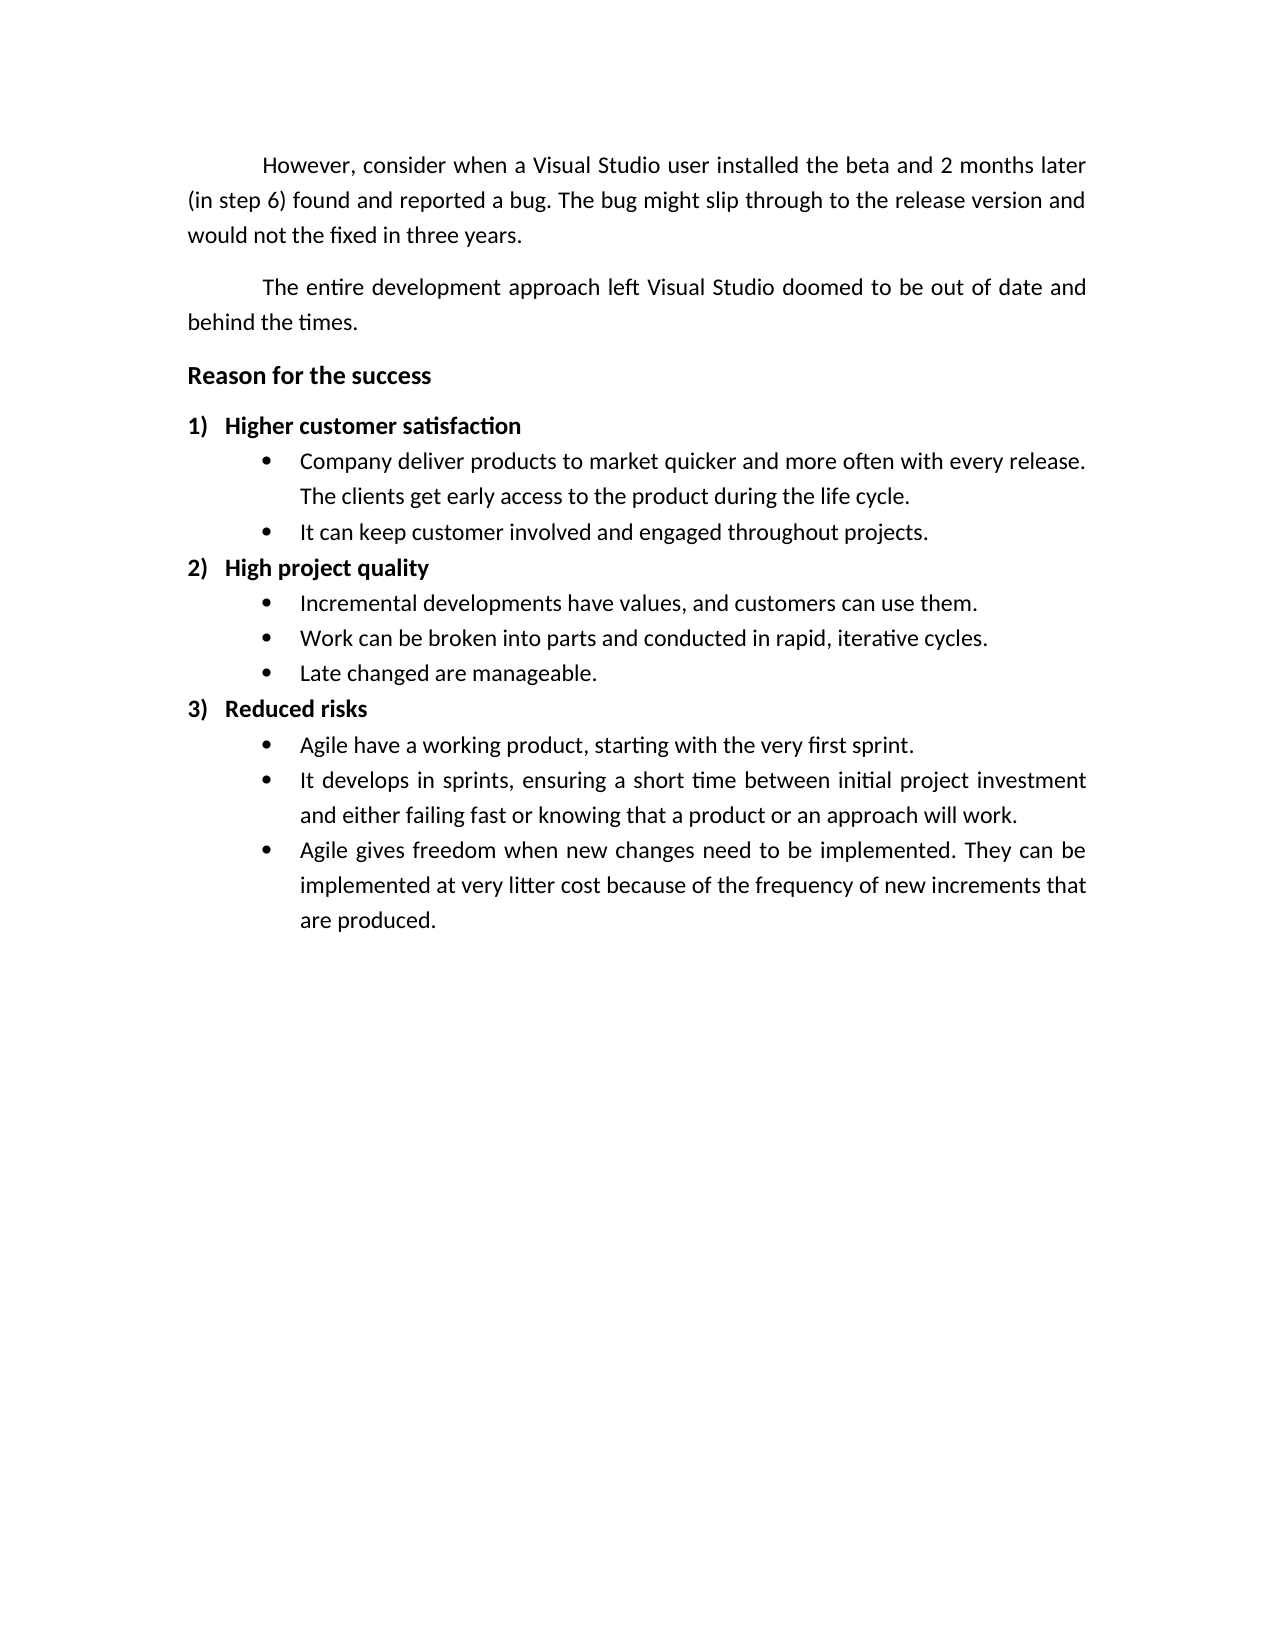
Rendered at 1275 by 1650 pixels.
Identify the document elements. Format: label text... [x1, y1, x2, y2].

list High project quality [187, 552, 1087, 582]
list It develops in sprints, ensuring a short time between initial project investment and either failing fast or knowing that a product or an approach will work. [262, 765, 1087, 829]
list Incremental developments have values, and customers can use them. [262, 588, 1087, 617]
list Reduced risks [187, 693, 1087, 724]
list Agile gives freedom when new changes need to be implemented. They can be implemented at very litter cost because of the frequency of new increments that are produced. [262, 835, 1087, 935]
text The entire development approach left Visual Studio doomed to be out of date and behind the times. [187, 272, 1087, 336]
list Company deliver products to market quicker and more often with every release. The clients get early access to the product during the life cycle. [262, 446, 1087, 511]
list It can keep customer involved and engaged throughout projects. [262, 517, 1087, 546]
list Late changed are manageable. [262, 658, 1087, 688]
list Work can be broken into parts and conducted in rapid, iterative cycles. [262, 623, 1087, 653]
text Reason for the success [187, 359, 1087, 391]
list Higher customer satisfaction [187, 410, 1087, 440]
text However, consider when a Visual Studio user installed the beta and 2 months later (in step 6) found and reported a bug. The bug might slip through to the release version and would not the fixed in three years. [187, 150, 1087, 249]
list Agile have a working product, starting with the very first sprint. [262, 730, 1087, 759]
